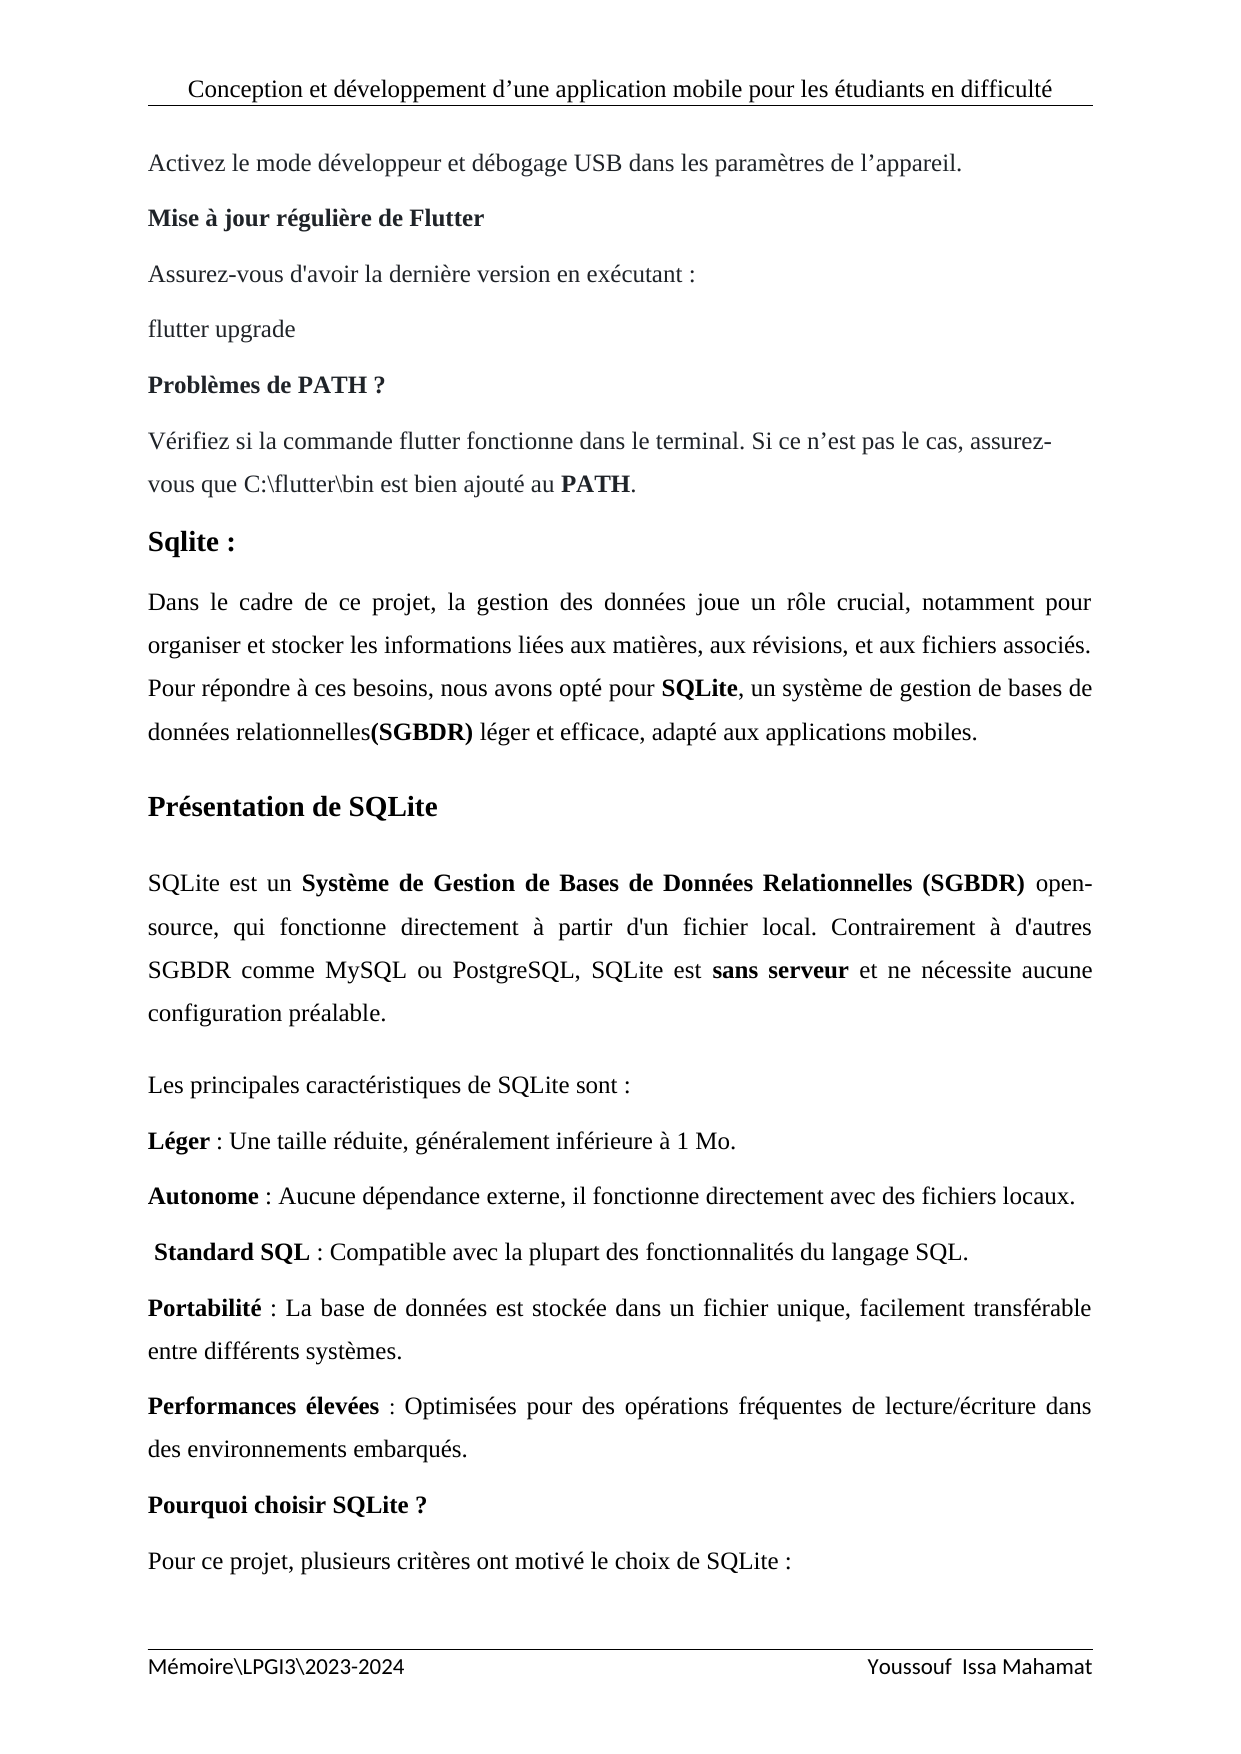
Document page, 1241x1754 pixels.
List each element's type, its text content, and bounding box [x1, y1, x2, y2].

text Autonome : Aucune dépendance externe, il fonctionne directement avec des fichiers locaux. [148, 1181, 1093, 1210]
text Léger : Une taille réduite, généralement inférieure à 1 Mo. [148, 1126, 1093, 1154]
text Vérifiez si la commande flutter fonctionne dans le terminal. Si ce n’est pas le cas, assurez-vous que C:\flutter\bin est bien ajouté au PATH. [148, 426, 1093, 498]
text Performances élevées : Optimisées pour des opérations fréquentes de lecture/écriture dans des environnements embarqués. [148, 1391, 1093, 1463]
text Standard SQL : Compatible avec la plupart des fonctionnalités du langage SQL. [148, 1237, 1093, 1266]
text SQLite est un Système de Gestion de Bases de Données Relationnelles (SGBDR) open-source, qui fonctionne directement à partir d'un fichier local. Contrairement à d'autres SGBDR comme MySQL ou PostgreSQL, SQLite est sans serveur et ne nécessite aucune configuration préalable. [148, 868, 1093, 1027]
text Problèmes de PATH ? [148, 370, 1093, 399]
text Portabilité : La base de données est stockée dans un fichier unique, facilement transférable entre différents systèmes. [148, 1293, 1093, 1364]
text Sqlite : [148, 524, 1093, 558]
text Pourquoi choisir SQLite ? [148, 1490, 1093, 1519]
text Mise à jour régulière de Flutter [148, 203, 1093, 232]
text Activez le mode développeur et débogage USB dans les paramètres de l’appareil. [148, 148, 1093, 176]
text Pour ce projet, plusieurs critères ont motivé le choix de SQLite : [148, 1546, 1093, 1574]
text flutter upgrade [148, 314, 1093, 343]
text Les principales caractéristiques de SQLite sont : [148, 1070, 1093, 1099]
text Dans le cadre de ce projet, la gestion des données joue un rôle crucial, notamment pour organiser et stocker les informations liées aux matières, aux révisions, et aux fichiers associés. Pour répondre à ces besoins, nous avons opté pour SQLite, un système de gestion de bases de données relationnelles(SGBDR) léger et efficace, adapté aux applications mobiles. [148, 587, 1093, 745]
text Assurez-vous d'avoir la dernière version en exécutant : [148, 259, 1093, 288]
text Présentation de SQLite [148, 789, 1093, 822]
